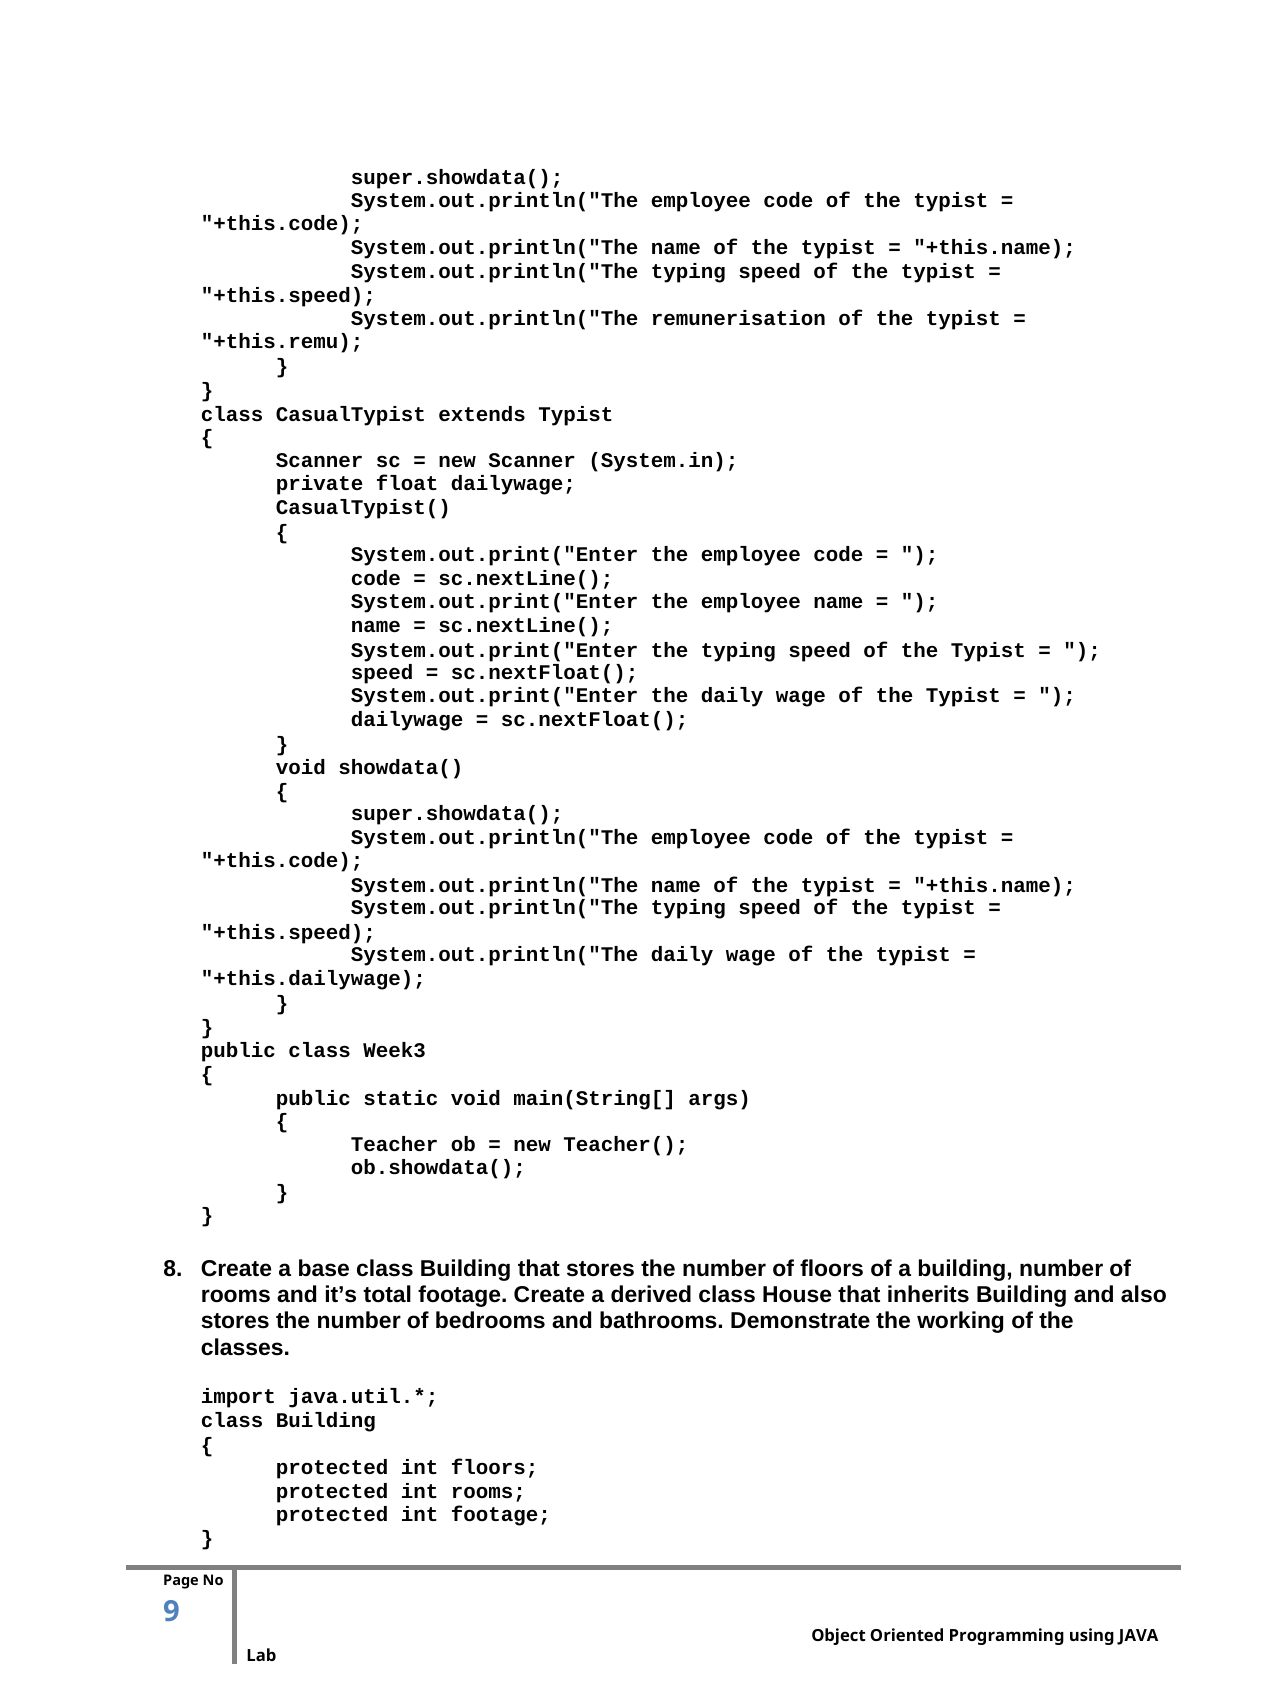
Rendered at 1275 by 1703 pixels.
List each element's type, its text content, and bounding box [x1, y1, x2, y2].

text protected int floors; protected int rooms; protected int footage; [276, 1457, 553, 1528]
text } [201, 1204, 1212, 1228]
text { [276, 521, 1212, 544]
text } [276, 1181, 1212, 1204]
text System.out.print("Enter the typing speed of the Typist = "); speed = sc.nextFloat(); [351, 639, 1103, 685]
text } [276, 733, 1212, 756]
text super.showdata(); [351, 803, 1212, 827]
text } [276, 355, 1212, 378]
text public static void main(String[] args) [276, 1086, 1212, 1110]
text class CasualTypist extends Typist [201, 402, 1212, 426]
text System.out.println("The name of the typist = "+this.name); System.out.println("The typing speed of the typist = [351, 874, 1078, 921]
text void showdata() [276, 756, 1212, 779]
text } [201, 379, 1212, 402]
text { [276, 1110, 1212, 1133]
text { [201, 426, 1212, 449]
text System.out.print("Enter the employee code = "); code = sc.nextLine(); [351, 544, 940, 591]
text super.showdata(); [351, 166, 1212, 189]
text System.out.println("The name of the typist = "+this.name); System.out.println("The typing speed of the typist = [351, 237, 1078, 284]
text System.out.println("The employee code of the typist = "+this.code); [201, 827, 1015, 874]
subtitle Create a base class Building that stores the number of floors of a building, number of rooms and it’s total footage. Create a derived class House that inherits Building and also stores the number of bedrooms and bathrooms. Demonstrate the working of the classes. [163, 1255, 1169, 1360]
text System.out.print("Enter the employee name = "); name = sc.nextLine(); [351, 591, 940, 639]
text "+this.speed); [201, 921, 1212, 944]
text System.out.print("Enter the daily wage of the Typist = "); dailywage = sc.nextFloat(); [351, 685, 1078, 733]
text System.out.println("The remunerisation of the typist = "+this.remu); [201, 308, 1028, 355]
text } [201, 1015, 1212, 1039]
text } [276, 992, 1212, 1015]
text } [201, 1528, 1212, 1552]
text "+this.speed); [201, 284, 1212, 308]
text System.out.println("The employee code of the typist = "+this.code); [201, 189, 1015, 237]
text { [276, 779, 1212, 803]
text Teacher ob = new Teacher(); ob.showdata(); [351, 1134, 690, 1181]
text import java.util.*; class Building [201, 1386, 440, 1434]
text public class Week3 [201, 1039, 1212, 1062]
text System.out.println("The daily wage of the typist = "+this.dailywage); [201, 944, 1103, 992]
text { [201, 1434, 1212, 1457]
text Scanner sc = new Scanner (System.in); private float dailywage; CasualTypist() [276, 450, 740, 521]
text { [201, 1063, 1212, 1086]
